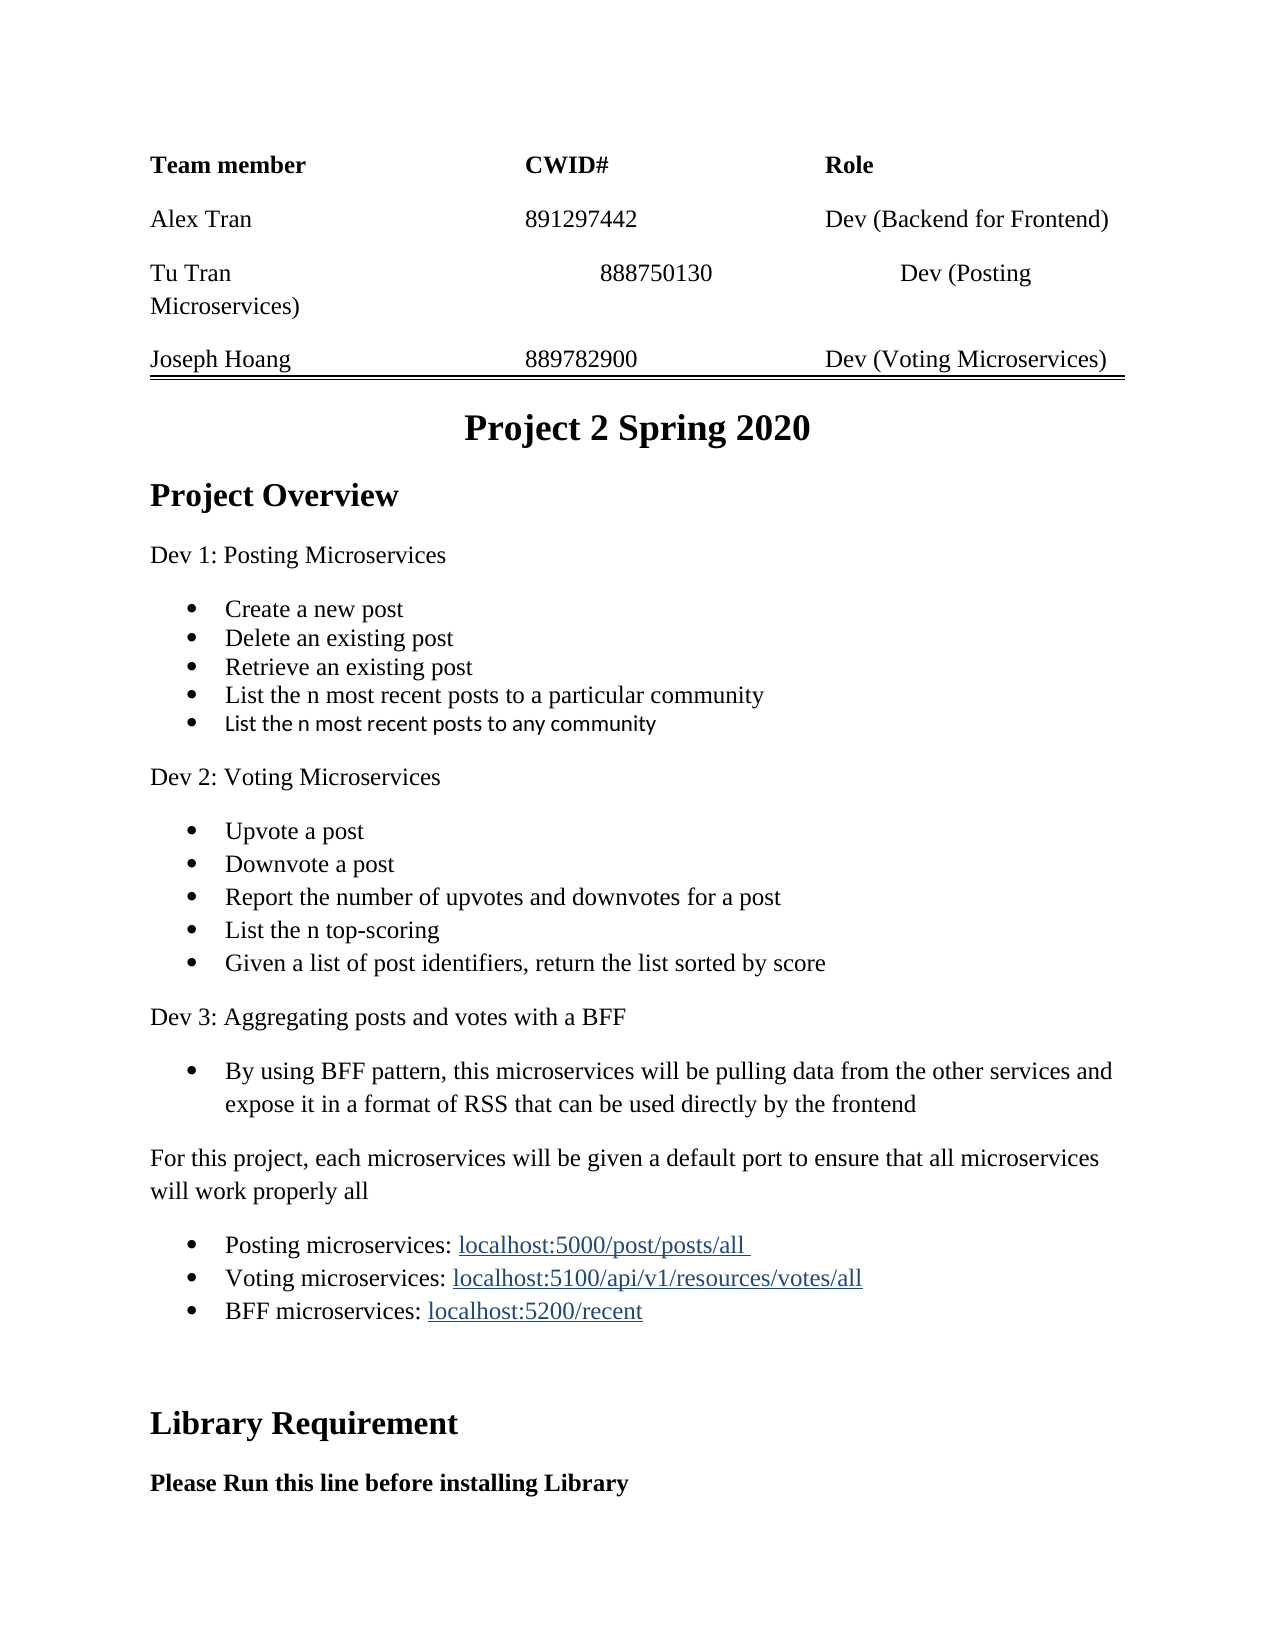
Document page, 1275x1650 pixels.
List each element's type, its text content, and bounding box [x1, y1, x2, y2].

text Dev 1: Posting Microservices [150, 541, 1125, 569]
list Retrieve an existing post [187, 652, 1125, 681]
text Library Requirement [150, 1403, 1125, 1442]
list Delete an existing post [187, 623, 1125, 652]
list Downvote a post [187, 849, 1125, 878]
list Voting microservices: localhost:5100/api/v1/resources/votes/all [187, 1263, 1125, 1292]
list By using BFF pattern, this microservices will be pulling data from the other services and expose it in a format of RSS that can be used directly by the frontend [187, 1056, 1125, 1118]
list List the n most recent posts to any community [187, 709, 1125, 737]
text Joseph Hoang 889782900 Dev (Voting Microservices) [150, 344, 1125, 375]
list Create a new post [187, 594, 1125, 623]
text For this project, each microservices will be given a default port to ensure that all microservices will work properly all [150, 1143, 1125, 1205]
text Team member CWID# Role [150, 150, 1125, 179]
text Dev 2: Voting Microservices [150, 762, 1125, 791]
text Project 2 Spring 2020 [150, 405, 1125, 448]
list BFF microservices: localhost:5200/recent [187, 1296, 1125, 1324]
list Given a list of post identifiers, return the list sorted by score [187, 948, 1125, 977]
list List the n most recent posts to a particular community [187, 681, 1125, 709]
text Tu Tran 888750130 Dev (Posting Microservices) [150, 258, 1125, 319]
list Upvote a post [187, 816, 1125, 845]
text Please Run this line before installing Library [150, 1468, 1125, 1497]
list Report the number of upvotes and downvotes for a post [187, 882, 1125, 911]
list Posting microservices: localhost:5000/post/posts/all [187, 1230, 1125, 1258]
text Dev 3: Aggregating posts and votes with a BFF [150, 1002, 1125, 1031]
text Project Overview [150, 476, 1125, 514]
text Alex Tran 891297442 Dev (Backend for Frontend) [150, 204, 1125, 233]
list List the n top-scoring [187, 915, 1125, 944]
